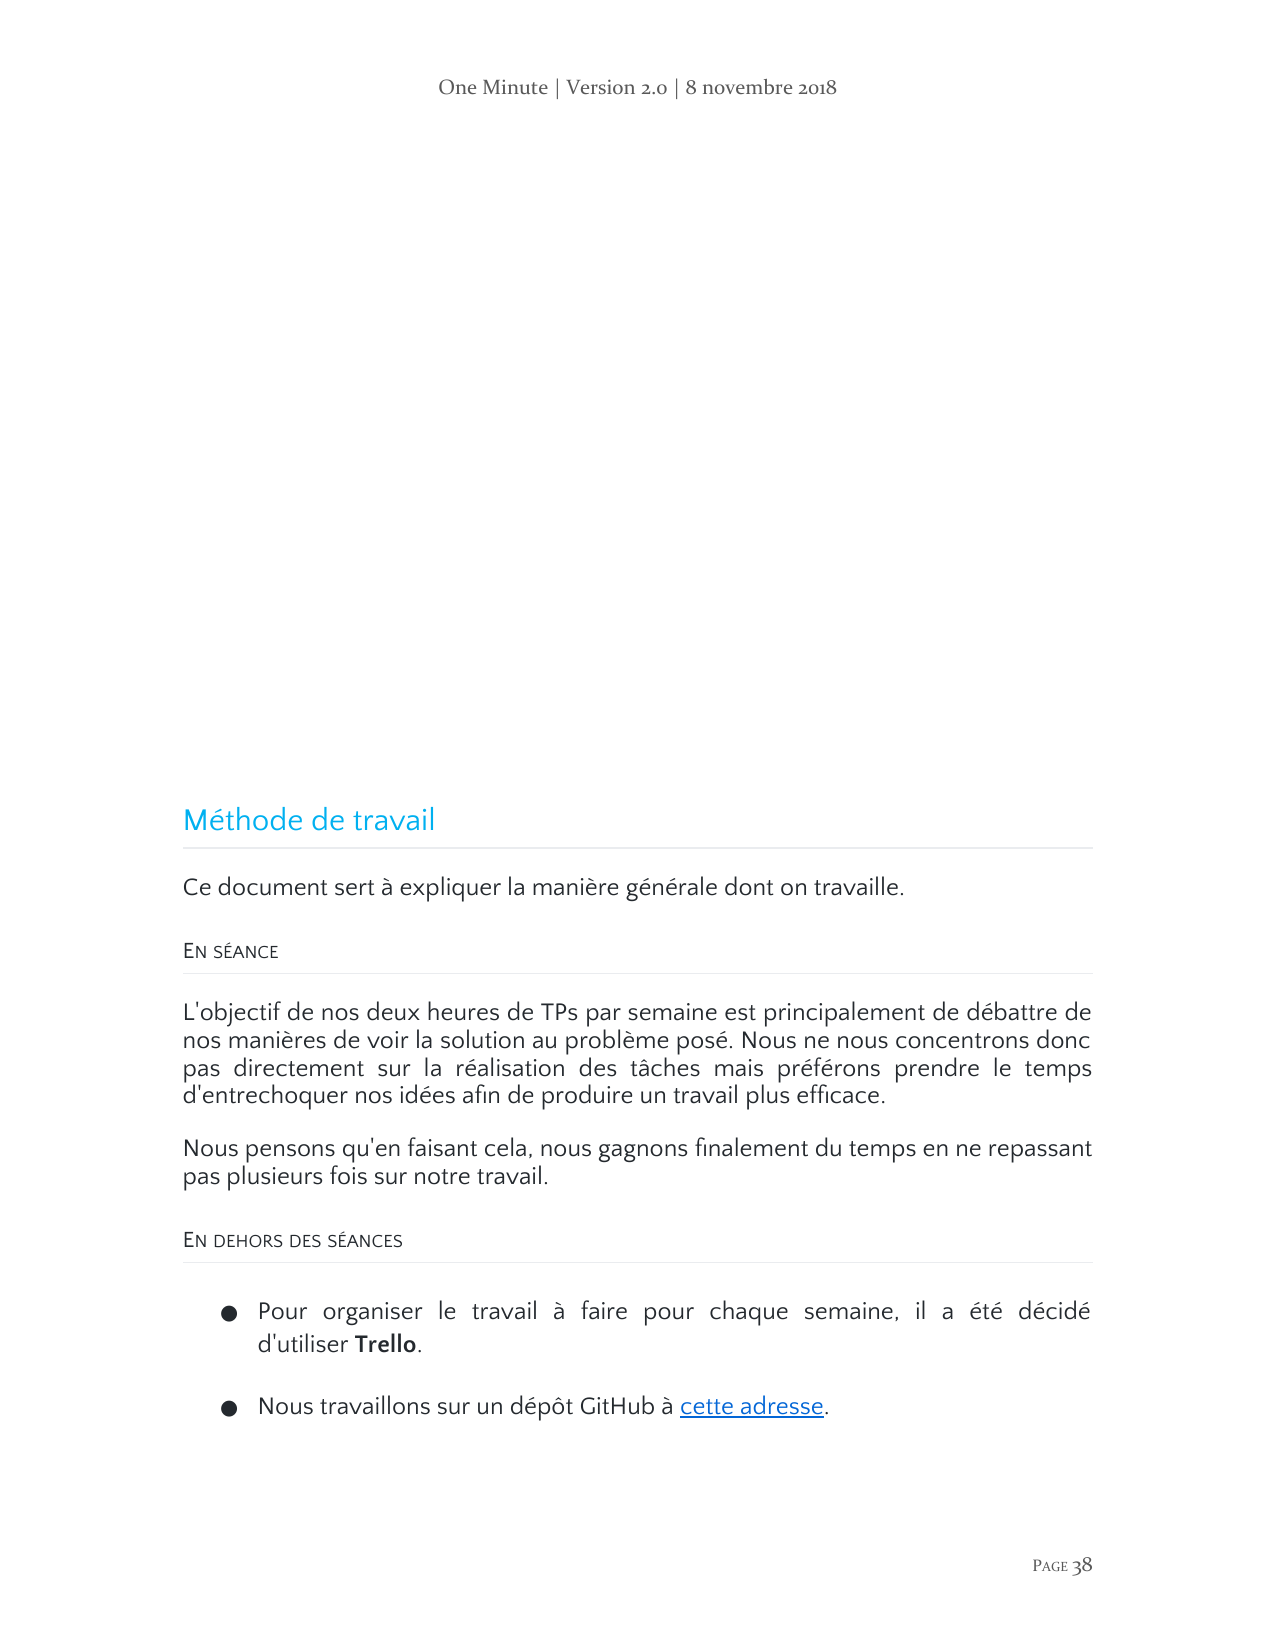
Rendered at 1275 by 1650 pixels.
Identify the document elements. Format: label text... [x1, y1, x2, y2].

text Nous pensons qu'en faisant cela, nous gagnons finalement du temps en ne repassant pas plusieurs fois sur notre travail. [182, 1135, 1093, 1191]
subtitle Méthode de travail [182, 804, 1093, 849]
subtitle En séance [182, 939, 1093, 974]
text Ce document sert à expliquer la manière générale dont on travaille. [182, 874, 1093, 902]
list Nous travaillons sur un dépôt GitHub à cette adresse. [220, 1384, 1093, 1427]
text L'objectif de nos deux heures de TPs par semaine est principalement de débattre de nos manières de voir la solution au problème posé. Nous ne nous concentrons donc pas directement sur la réalisation des tâches mais préférons prendre le temps d'entrechoquer nos idées afin de produire un travail plus efficace. [182, 999, 1093, 1110]
subtitle En dehors des séances [182, 1228, 1093, 1263]
list Pour organiser le travail à faire pour chaque semaine, il a été décidé d'utiliser Trello. [220, 1288, 1093, 1359]
